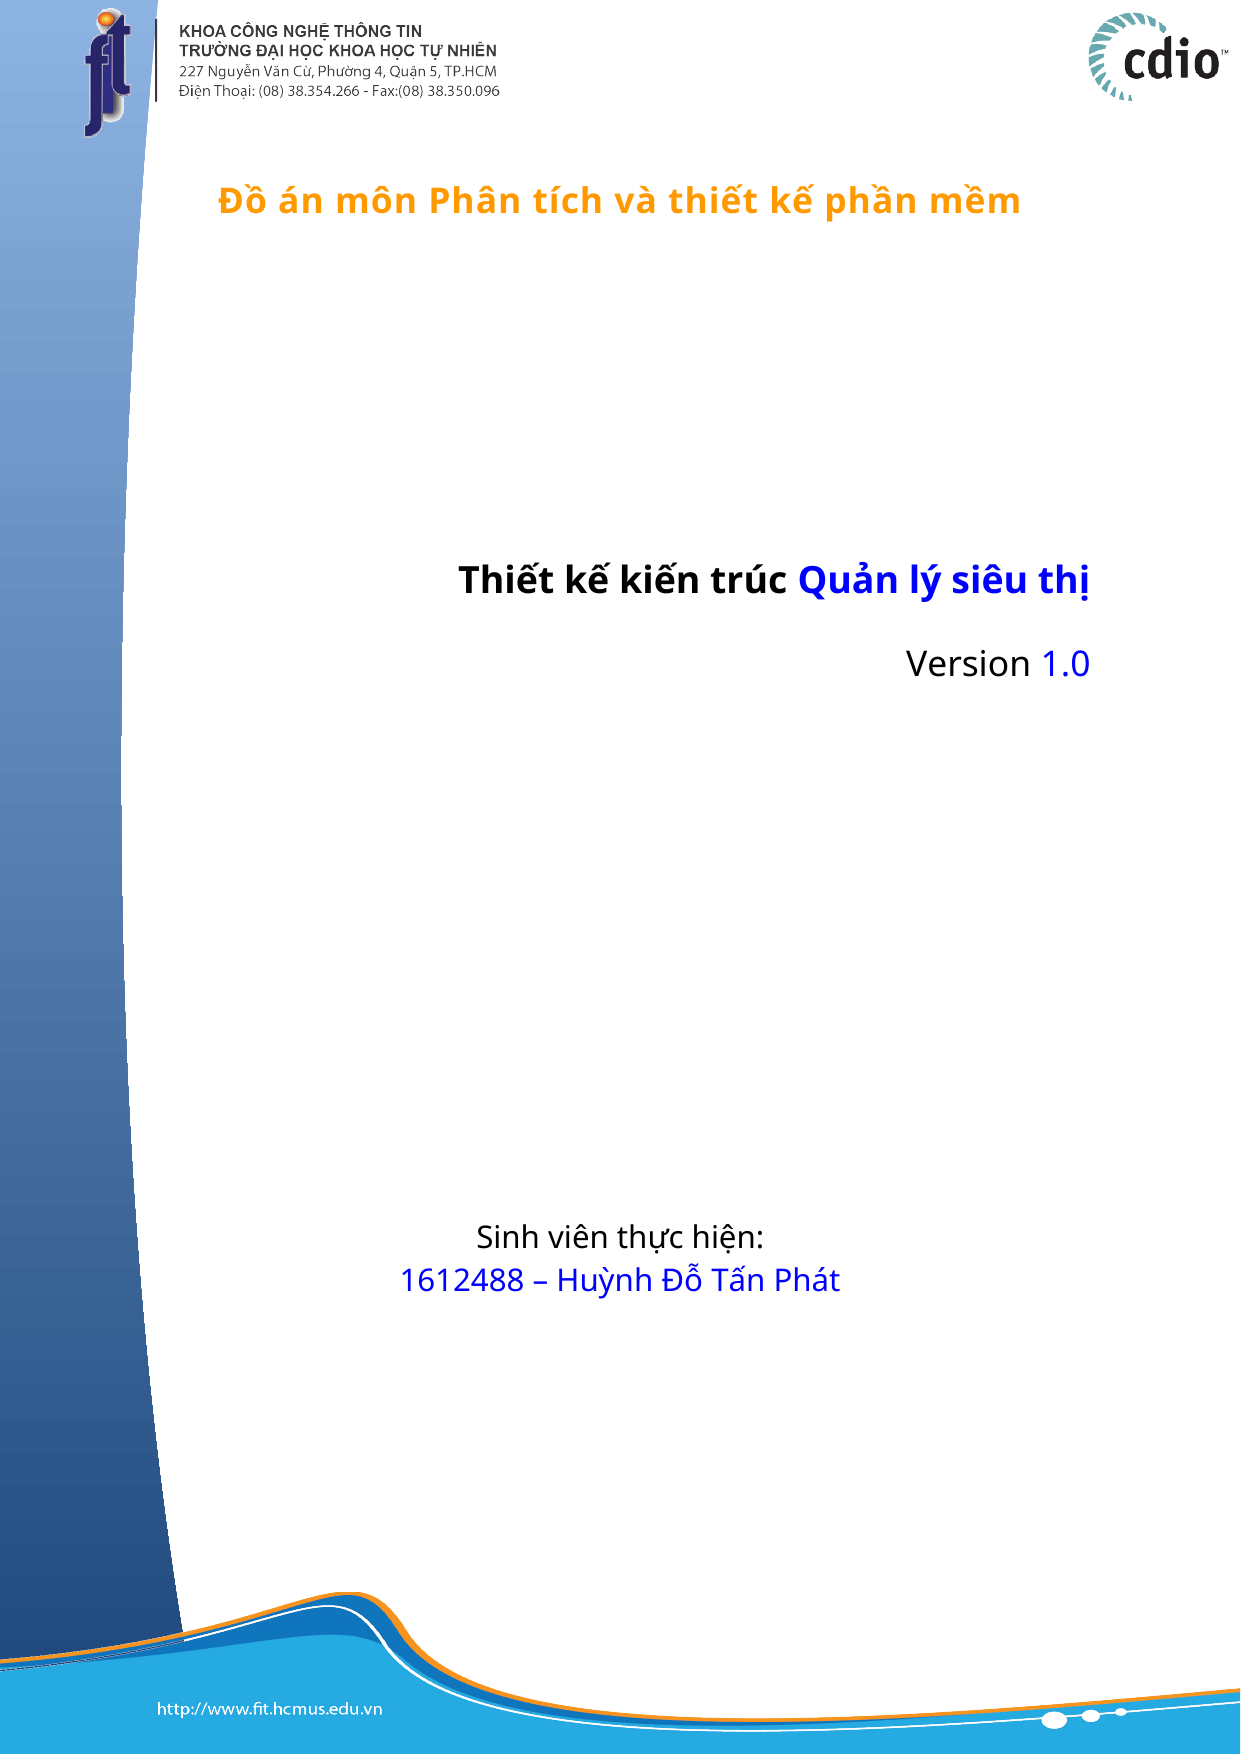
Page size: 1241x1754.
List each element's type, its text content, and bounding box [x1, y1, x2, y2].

picture [0, 1592, 1241, 1754]
text 1612488 – Huỳnh Đỗ Tấn Phát [150, 1258, 1090, 1300]
title Thiết kế kiến trúc Quản lý siêu thị [150, 554, 1090, 605]
text Sinh viên thực hiện: [150, 1215, 1090, 1258]
picture [61, 1, 1241, 161]
text Version 1.0 [150, 639, 1090, 687]
